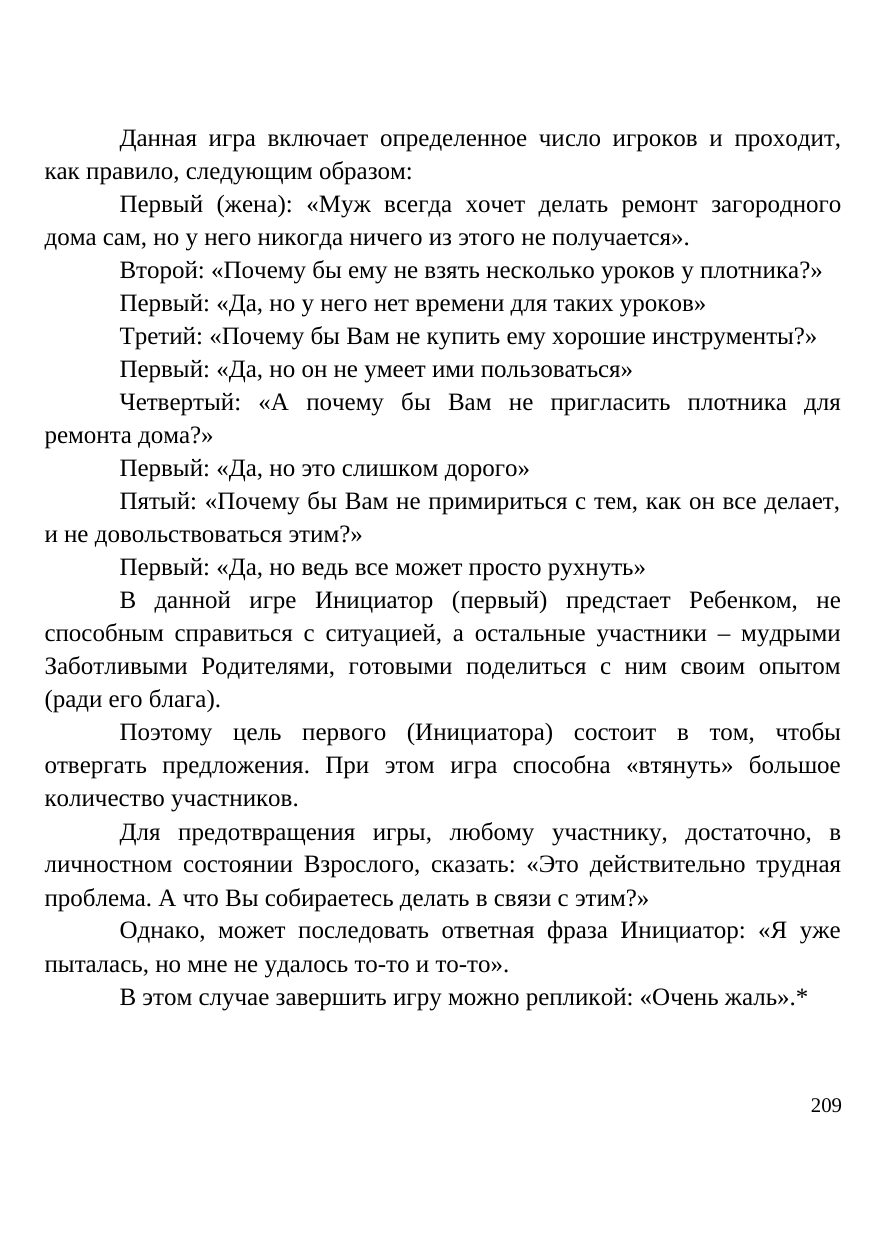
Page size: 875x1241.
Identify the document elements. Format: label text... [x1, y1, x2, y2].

text Данная игра включает определенное число игроков и проходит, как правило, следующим образом: [44, 123, 842, 185]
text В этом случае завершить игру можно репликой: «Очень жаль».* [44, 982, 842, 1010]
text Третий: «Почему бы Вам не купить ему хорошие инструменты?» [44, 321, 842, 350]
text Четвертый: «А почему бы Вам не пригласить плотника для ремонта дома?» [44, 387, 842, 449]
text Первый: «Да, но у него нет времени для таких уроков» [44, 288, 842, 317]
text Первый: «Да, но это слишком дорого» [44, 453, 842, 482]
text Первый: «Да, но он не умеет ими пользоваться» [44, 354, 842, 383]
text В данной игре Инициатор (первый) предстает Ребенком, не способным справиться с ситуацией, а остальные участники – мудрыми Заботливыми Родителями, готовыми поделиться с ним своим опытом (ради его блага). [44, 585, 842, 713]
text Для предотвращения игры, любому участнику, достаточно, в личностном состоянии Взрослого, сказать: «Это действительно трудная проблема. А что Вы собираетесь делать в связи с этим?» [44, 817, 842, 911]
text Первый: «Да, но ведь все может просто рухнуть» [44, 552, 842, 581]
text Второй: «Почему бы ему не взять несколько уроков у плотника?» [44, 255, 842, 284]
text Поэтому цель первого (Инициатора) состоит в том, чтобы отвергать предложения. При этом игра способна «втянуть» большое количество участников. [44, 717, 842, 812]
text Пятый: «Почему бы Вам не примириться с тем, как он все делает, и не довольствоваться этим?» [44, 486, 842, 548]
text Первый (жена): «Муж всегда хочет делать ремонт загородного дома сам, но у него никогда ничего из этого не получается». [44, 189, 842, 251]
text Однако, может последовать ответная фраза Инициатор: «Я уже пыталась, но мне не удалось то-то и то-то». [44, 916, 842, 977]
